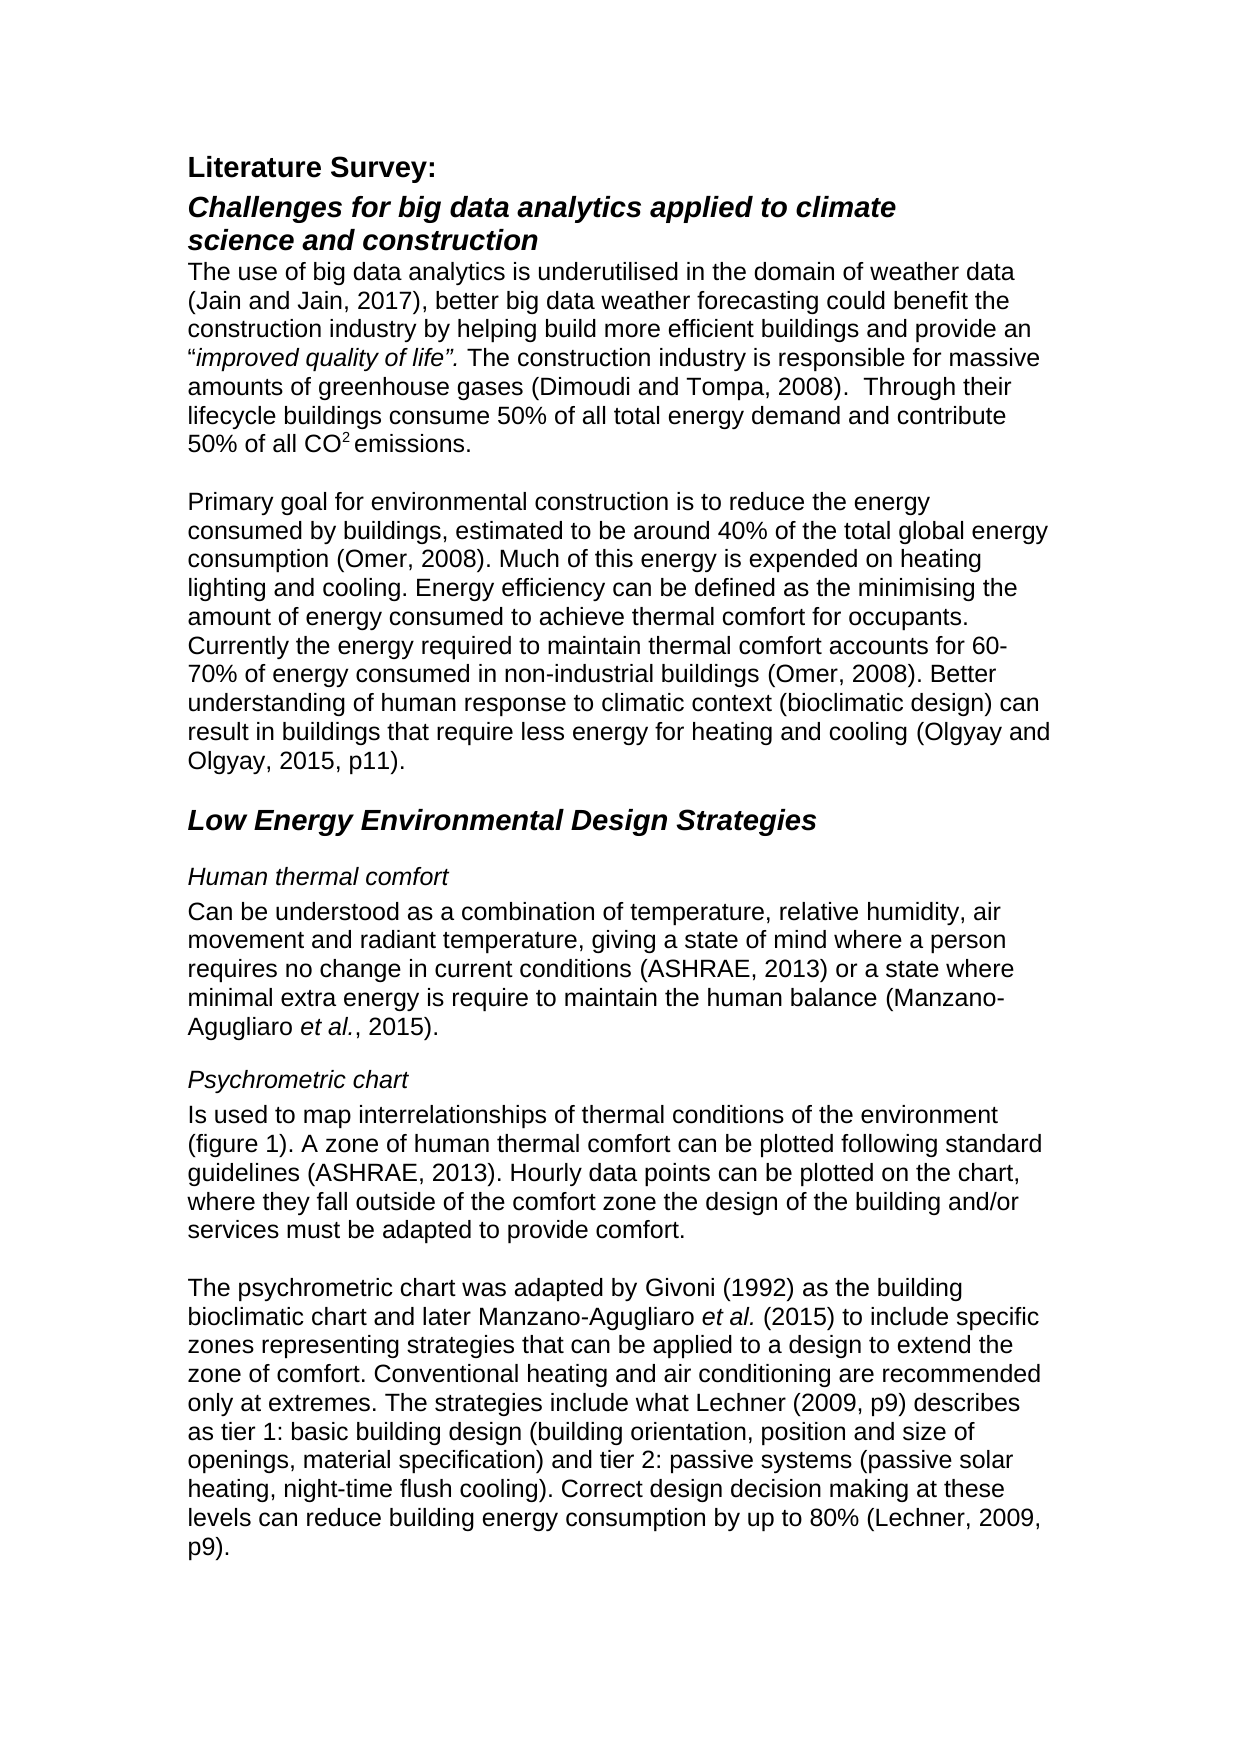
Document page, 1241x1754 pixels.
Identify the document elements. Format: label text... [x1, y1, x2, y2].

text The psychrometric chart was adapted by Givoni (1992) as the building bioclimatic chart and later Manzano-Agugliaro et al. (2015) to include specific zones representing strategies that can be applied to a design to extend the zone of comfort. Conventional heating and air conditioning are recommended only at extremes. The strategies include what Lechner (2009, p9) describes as tier 1: basic building design (building orientation, position and size of openings, material specification) and tier 2: passive systems (passive solar heating, night-time flush cooling). Correct design decision making at these levels can reduce building energy consumption by up to 80% (Lechner, 2009, p9). [187, 1273, 1053, 1560]
text Is used to map interrelationships of thermal conditions of the environment (figure 1). A zone of human thermal comfort can be plotted following standard guidelines (ASHRAE, 2013). Hourly data points can be plotted on the chart, where they fall outside of the comfort zone the design of the building and/or services must be adapted to provide comfort. [187, 1100, 1053, 1244]
subtitle Low Energy Environmental Design Strategies [187, 803, 1008, 837]
text The use of big data analytics is underutilised in the domain of weather data (Jain and Jain, 2017), better big data weather forecasting could benefit the construction industry by helping build more efficient buildings and provide an “improved quality of life”. The construction industry is responsible for massive amounts of greenhouse gases (Dimoudi and Tompa, 2008). Through their lifecycle buildings consume 50% of all total energy demand and contribute 50% of all CO2 emissions. [187, 257, 1053, 458]
subtitle Psychrometric chart [187, 1065, 1008, 1094]
subtitle Challenges for big data analytics applied to climate science and construction [187, 190, 1008, 257]
subtitle Literature Survey: [187, 150, 1008, 183]
subtitle Human thermal comfort [187, 862, 1008, 890]
text Can be understood as a combination of temperature, relative humidity, air movement and radiant temperature, giving a state of mind where a person requires no change in current conditions (ASHRAE, 2013) or a state where minimal extra energy is require to maintain the human balance (Manzano-Agugliaro et al., 2015). [187, 897, 1053, 1040]
text Primary goal for environmental construction is to reduce the energy consumed by buildings, estimated to be around 40% of the total global energy consumption (Omer, 2008). Much of this energy is expended on heating lighting and cooling. Energy efficiency can be defined as the minimising the amount of energy consumed to achieve thermal comfort for occupants. Currently the energy required to maintain thermal comfort accounts for 60-70% of energy consumed in non-industrial buildings (Omer, 2008). Better understanding of human response to climatic context (bioclimatic design) can result in buildings that require less energy for heating and cooling (Olgyay and Olgyay, 2015, p11). [187, 487, 1053, 774]
